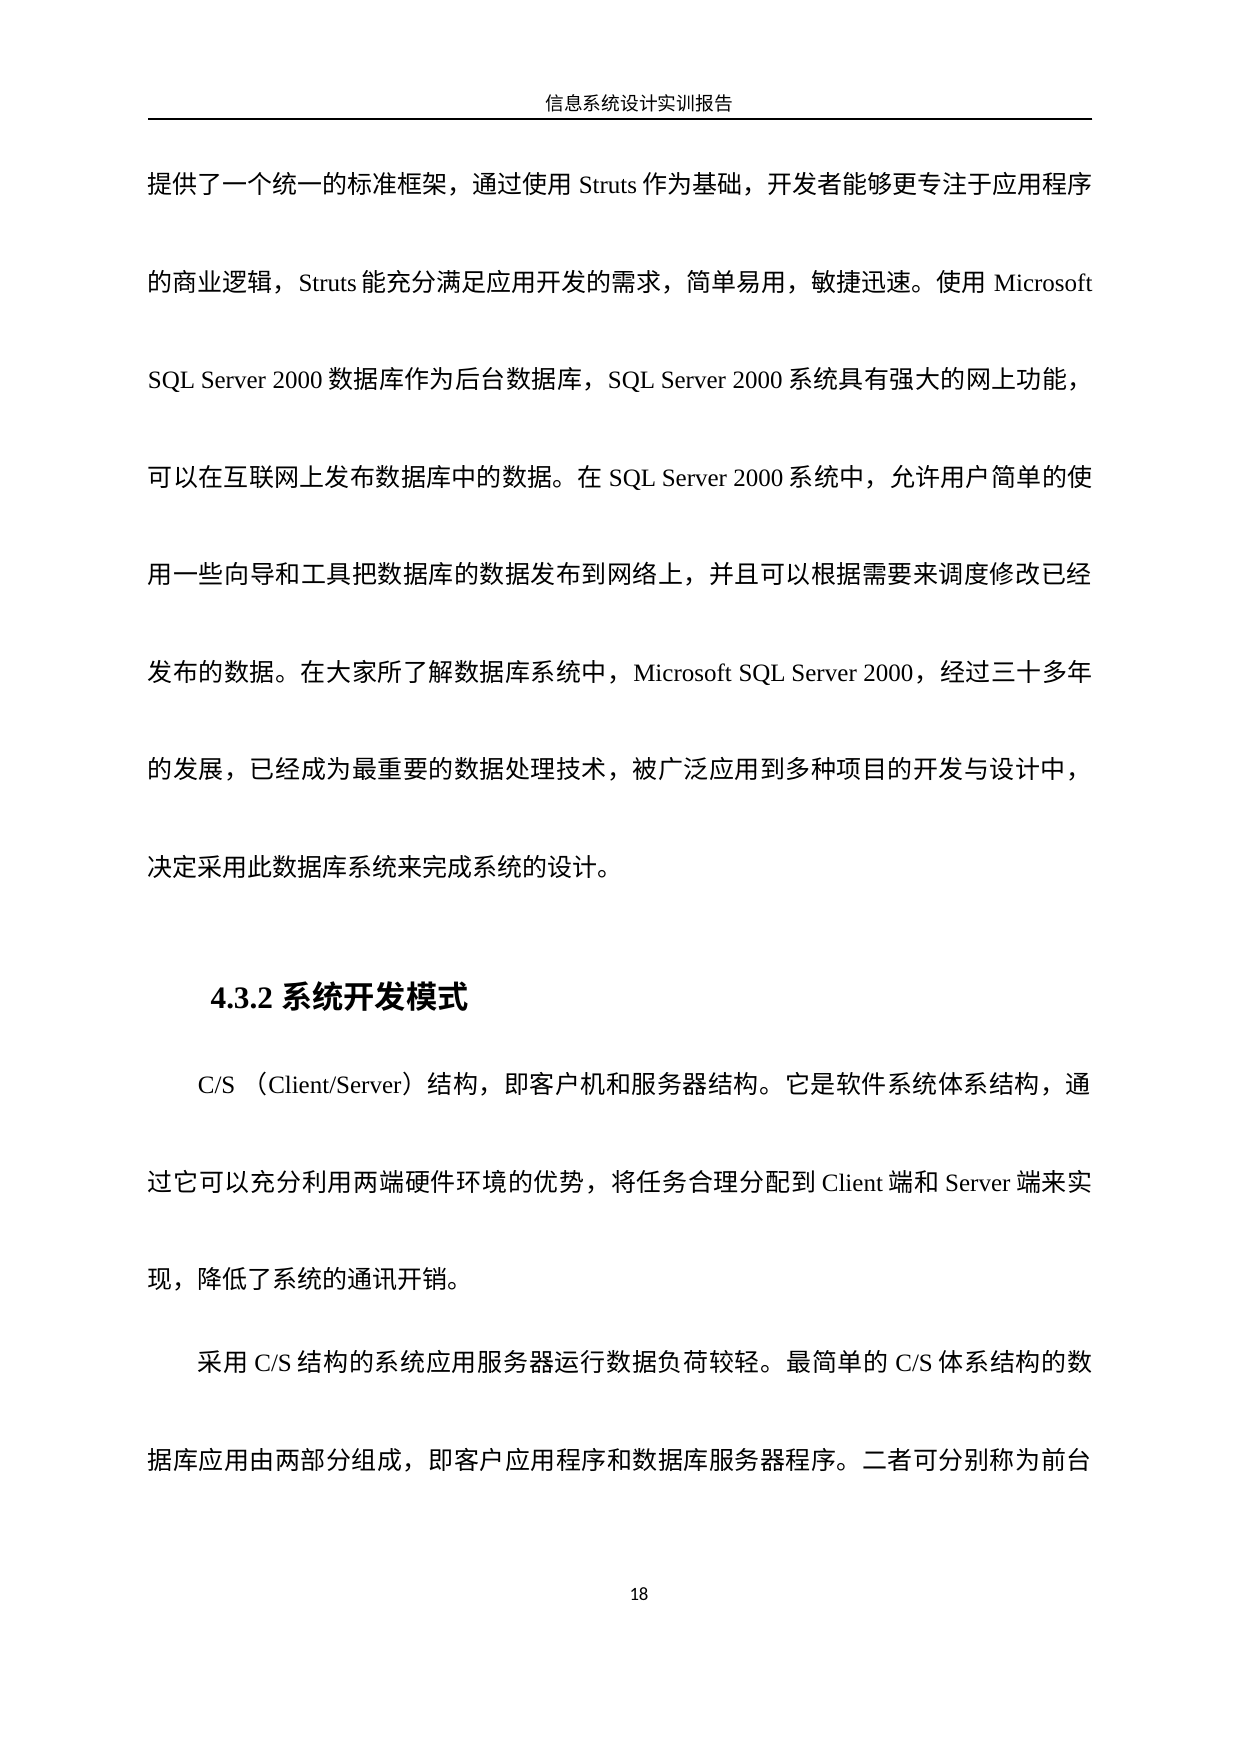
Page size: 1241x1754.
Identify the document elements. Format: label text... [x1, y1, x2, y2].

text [148, 1328, 1092, 1491]
subtitle 4.3.2 系统开发模式 [148, 963, 1092, 1028]
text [148, 150, 1092, 898]
text C/S （Client/Server）结构，即客户机和服务器结构。它是软件系统体系结构，通过它可以充分利用两端硬件环境的优势，将任务合理分配到Client端和Server端来实现，降低了系统的通讯开销。 [148, 1050, 1092, 1310]
